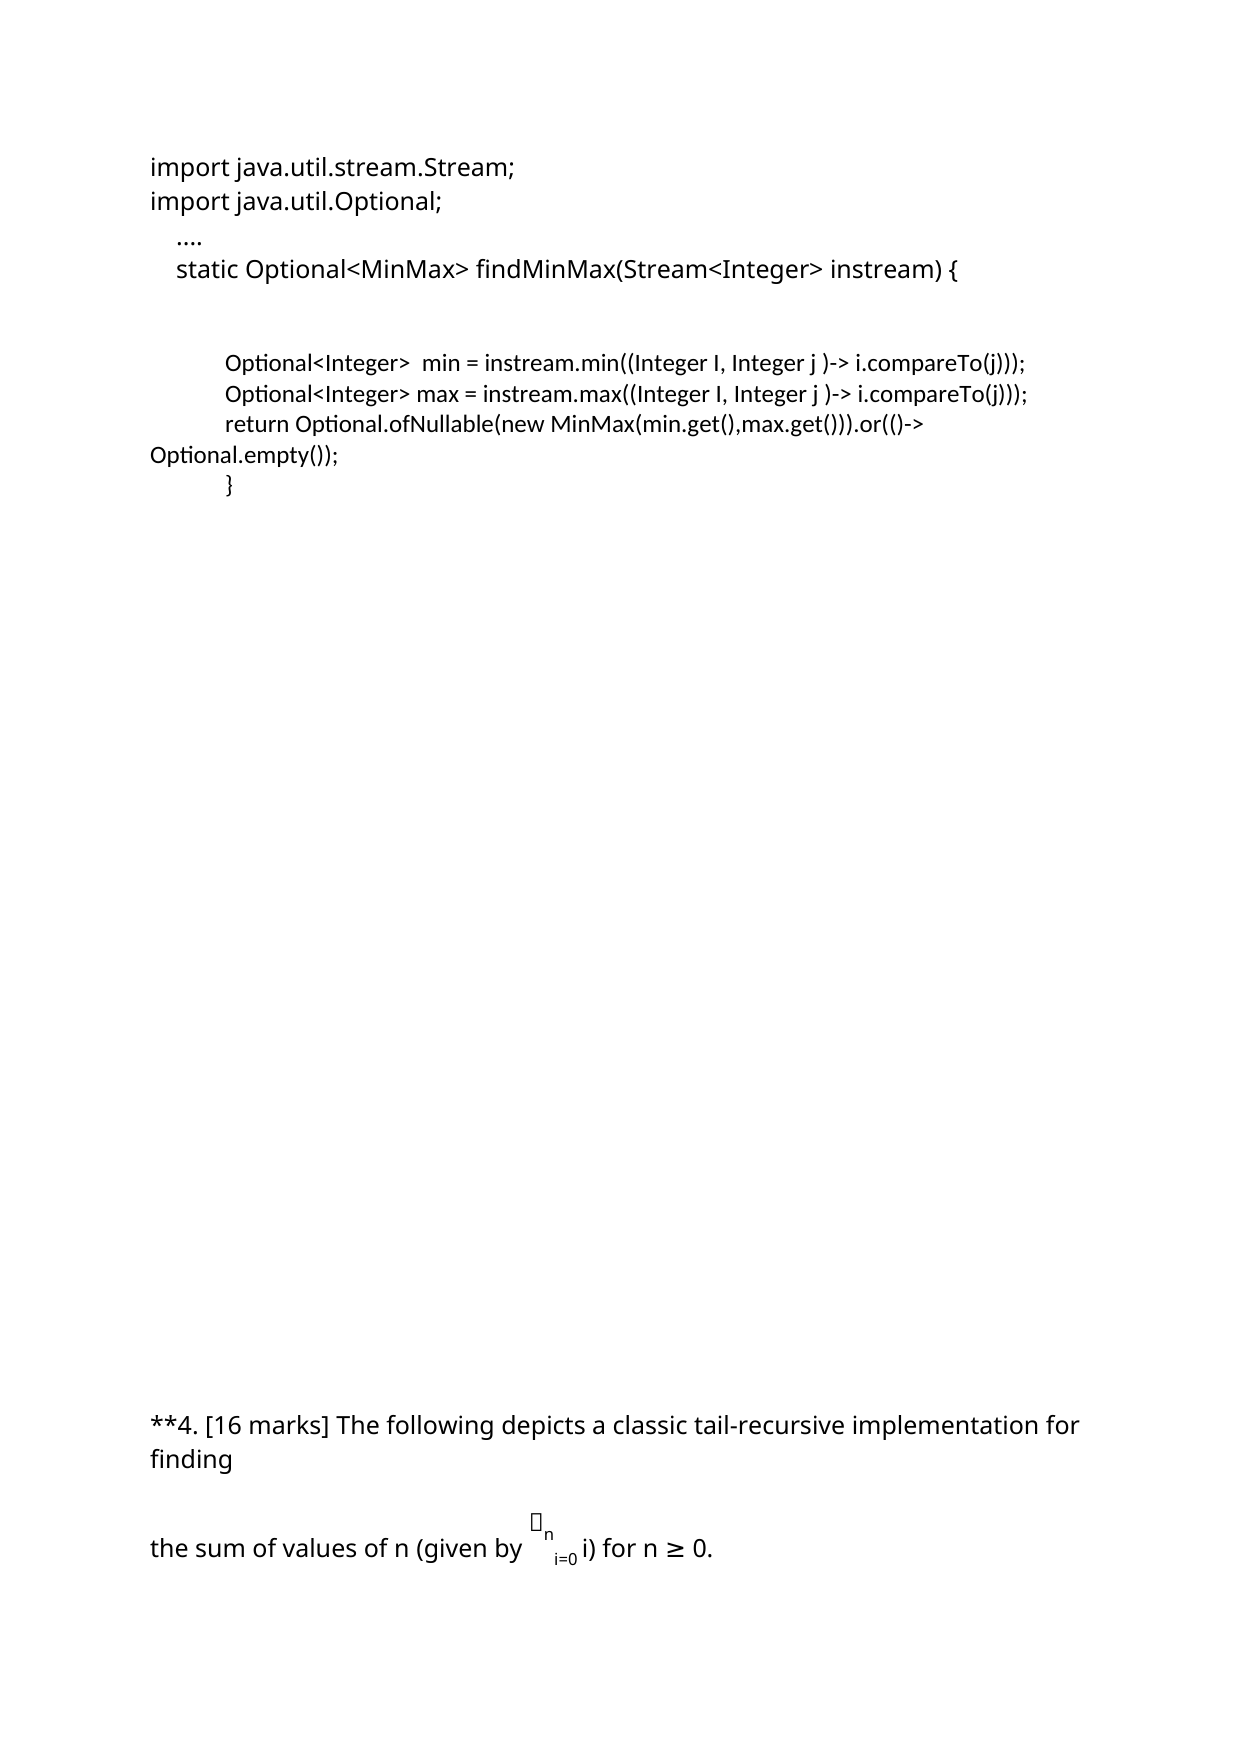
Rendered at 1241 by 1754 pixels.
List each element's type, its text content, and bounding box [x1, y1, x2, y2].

text Optional<Integer> max = instream.max((Integer I, Integer j )-> i.compareTo(j))); [150, 378, 1090, 408]
text .... [150, 218, 1090, 252]
text the sum of values of n (given by 􏰘ni=0 i) for n ≥ 0. [150, 1505, 1090, 1571]
text import java.util.Optional; [150, 184, 1090, 218]
text **4. [16 marks] The following depicts a classic tail-recursive implementation for finding [150, 1408, 1090, 1476]
text import java.util.stream.Stream; [150, 150, 1090, 184]
text static Optional<MinMax> findMinMax(Stream<Integer> instream) { [150, 252, 1090, 286]
text Optional<Integer> min = instream.min((Integer I, Integer j )-> i.compareTo(j))); [150, 347, 1090, 378]
text } [150, 469, 1090, 500]
text return Optional.ofNullable(new MinMax(min.get(),max.get())).or(()-> Optional.empty()); [150, 408, 1090, 469]
